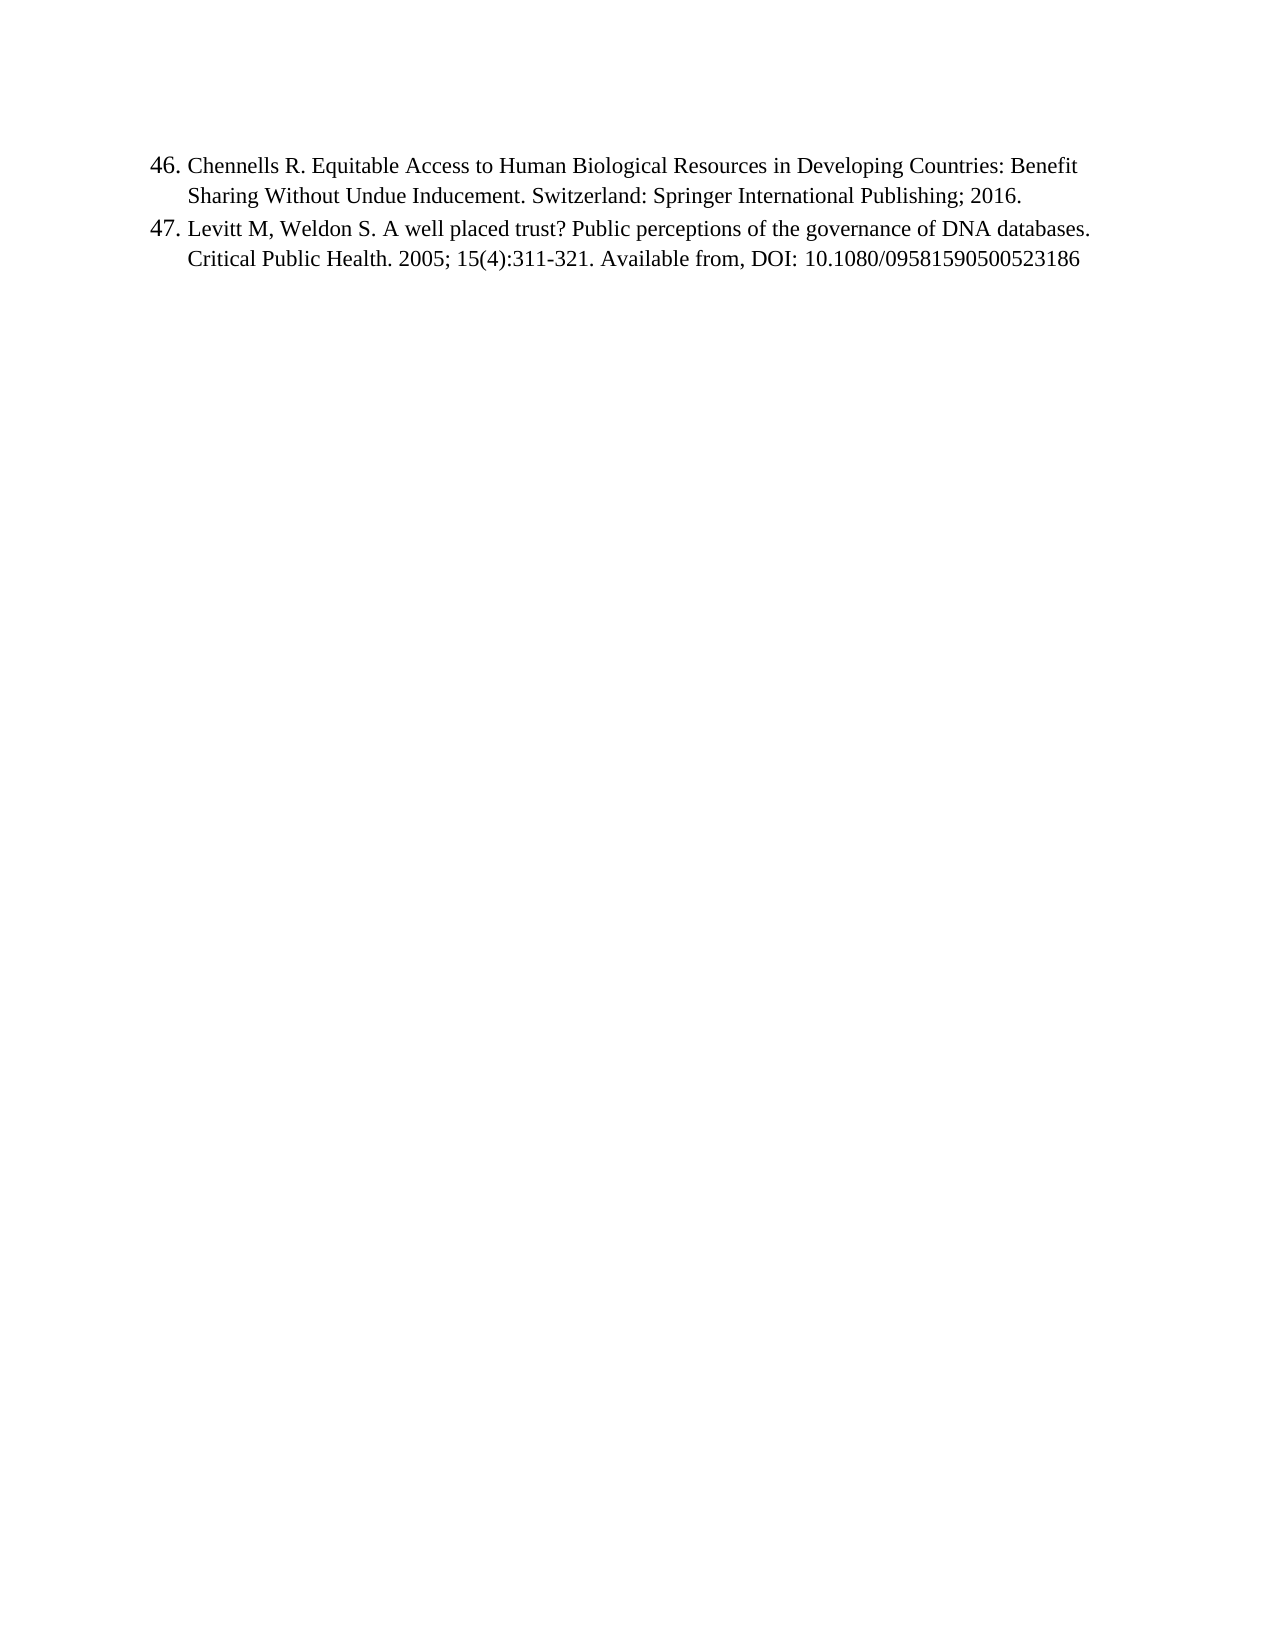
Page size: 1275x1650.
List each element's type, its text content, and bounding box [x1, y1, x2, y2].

list Levitt M, Weldon S. A well placed trust? Public perceptions of the governance of DNA databases. Critical Public Health. 2005; 15(4):311-321. Available from, DOI: 10.1080/09581590500523186 [150, 213, 1125, 272]
list Chennells R. Equitable Access to Human Biological Resources in Developing Countries: Benefit Sharing Without Undue Inducement. Switzerland: Springer International Publishing; 2016. [150, 150, 1125, 209]
